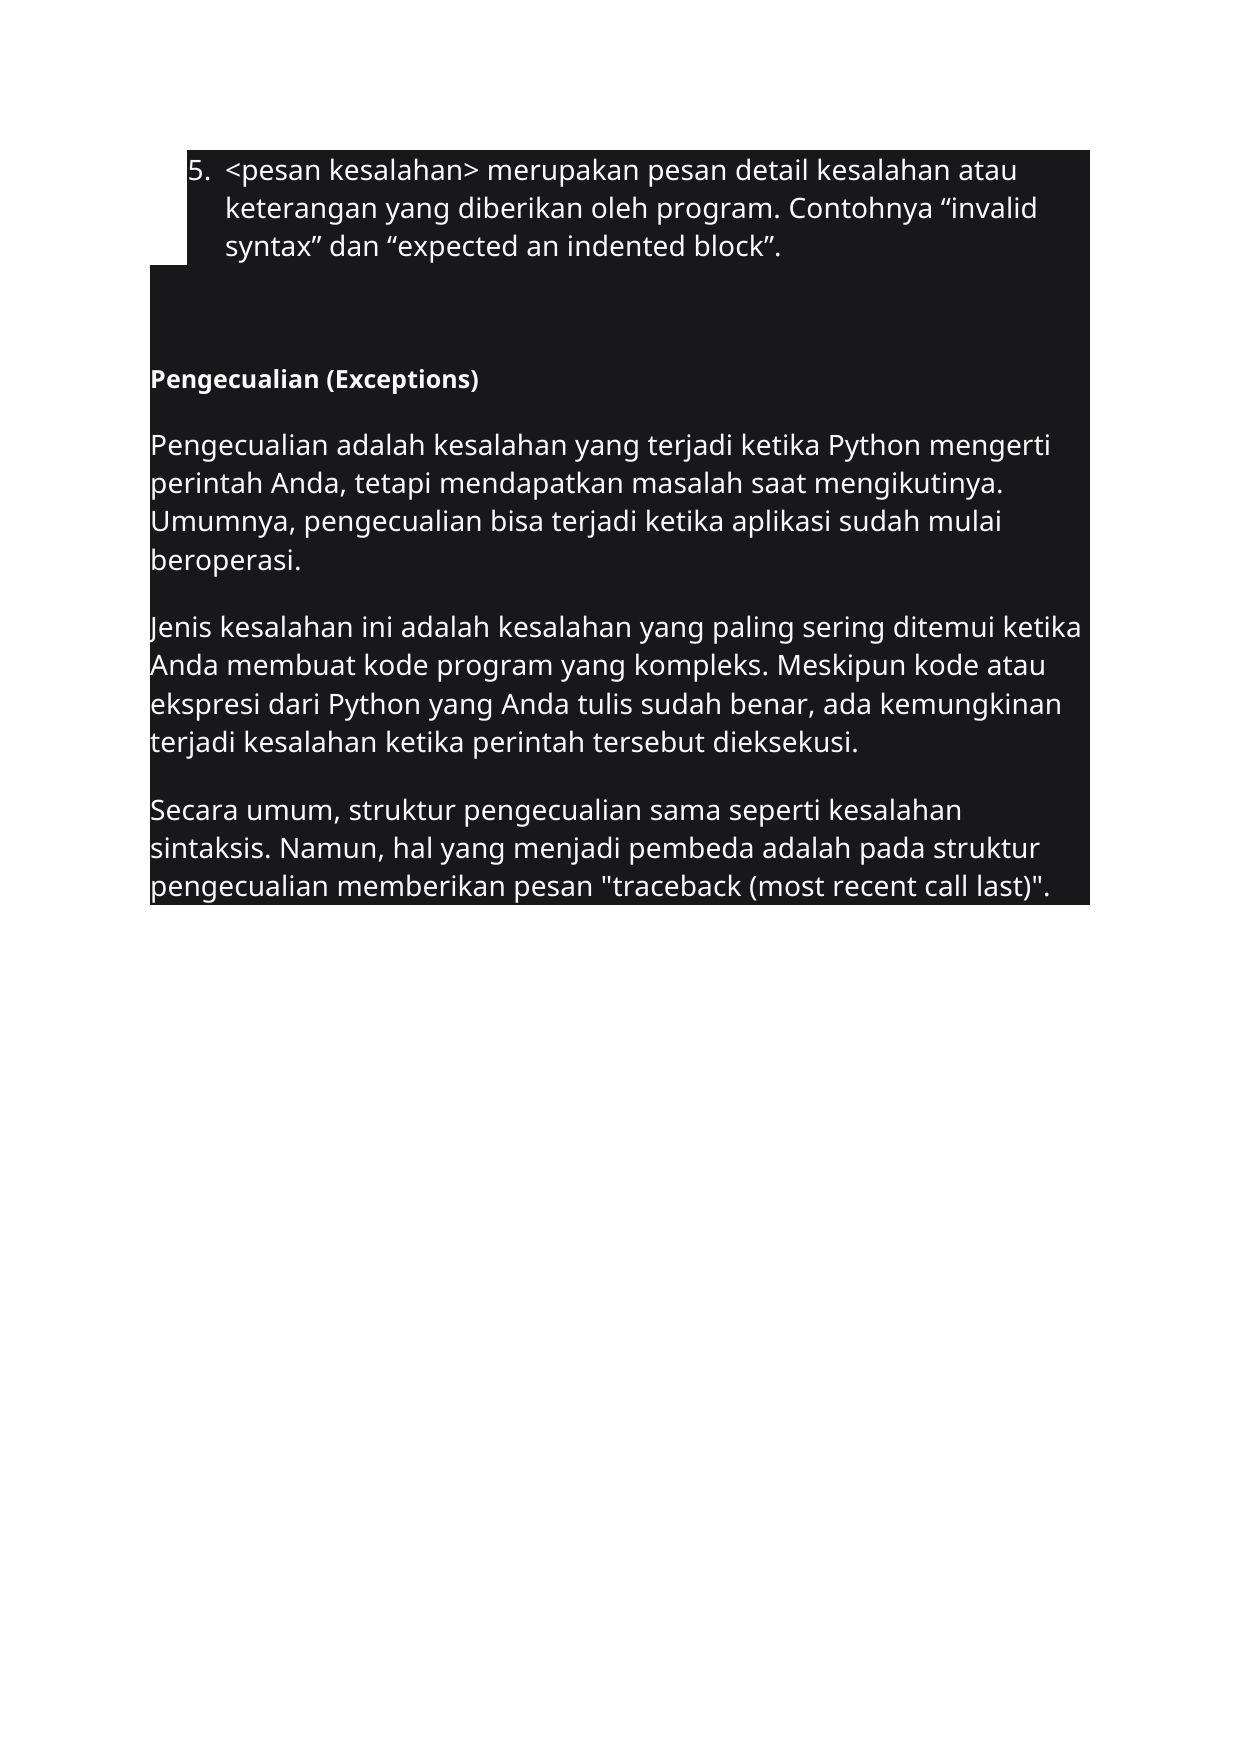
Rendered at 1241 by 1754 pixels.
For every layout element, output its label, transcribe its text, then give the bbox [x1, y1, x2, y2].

text Pengecualian (Exceptions) [150, 362, 1090, 396]
text Secara umum, struktur pengecualian sama seperti kesalahan sintaksis. Namun, hal yang menjadi pembeda adalah pada struktur pengecualian memberikan pesan "traceback (most recent call last)". [150, 790, 1090, 905]
text Jenis kesalahan ini adalah kesalahan yang paling sering ditemui ketika Anda membuat kode program yang kompleks. Meskipun kode atau ekspresi dari Python yang Anda tulis sudah benar, ada kemungkinan terjadi kesalahan ketika perintah tersebut dieksekusi. [150, 607, 1090, 761]
text Pengecualian adalah kesalahan yang terjadi ketika Python mengerti perintah Anda, tetapi mendapatkan masalah saat mengikutinya. Umumnya, pengecualian bisa terjadi ketika aplikasi sudah mulai beroperasi. [150, 425, 1090, 578]
list <pesan kesalahan> merupakan pesan detail kesalahan atau keterangan yang diberikan oleh program. Contohnya “invalid syntax” dan “expected an indented block”. [187, 150, 1090, 265]
